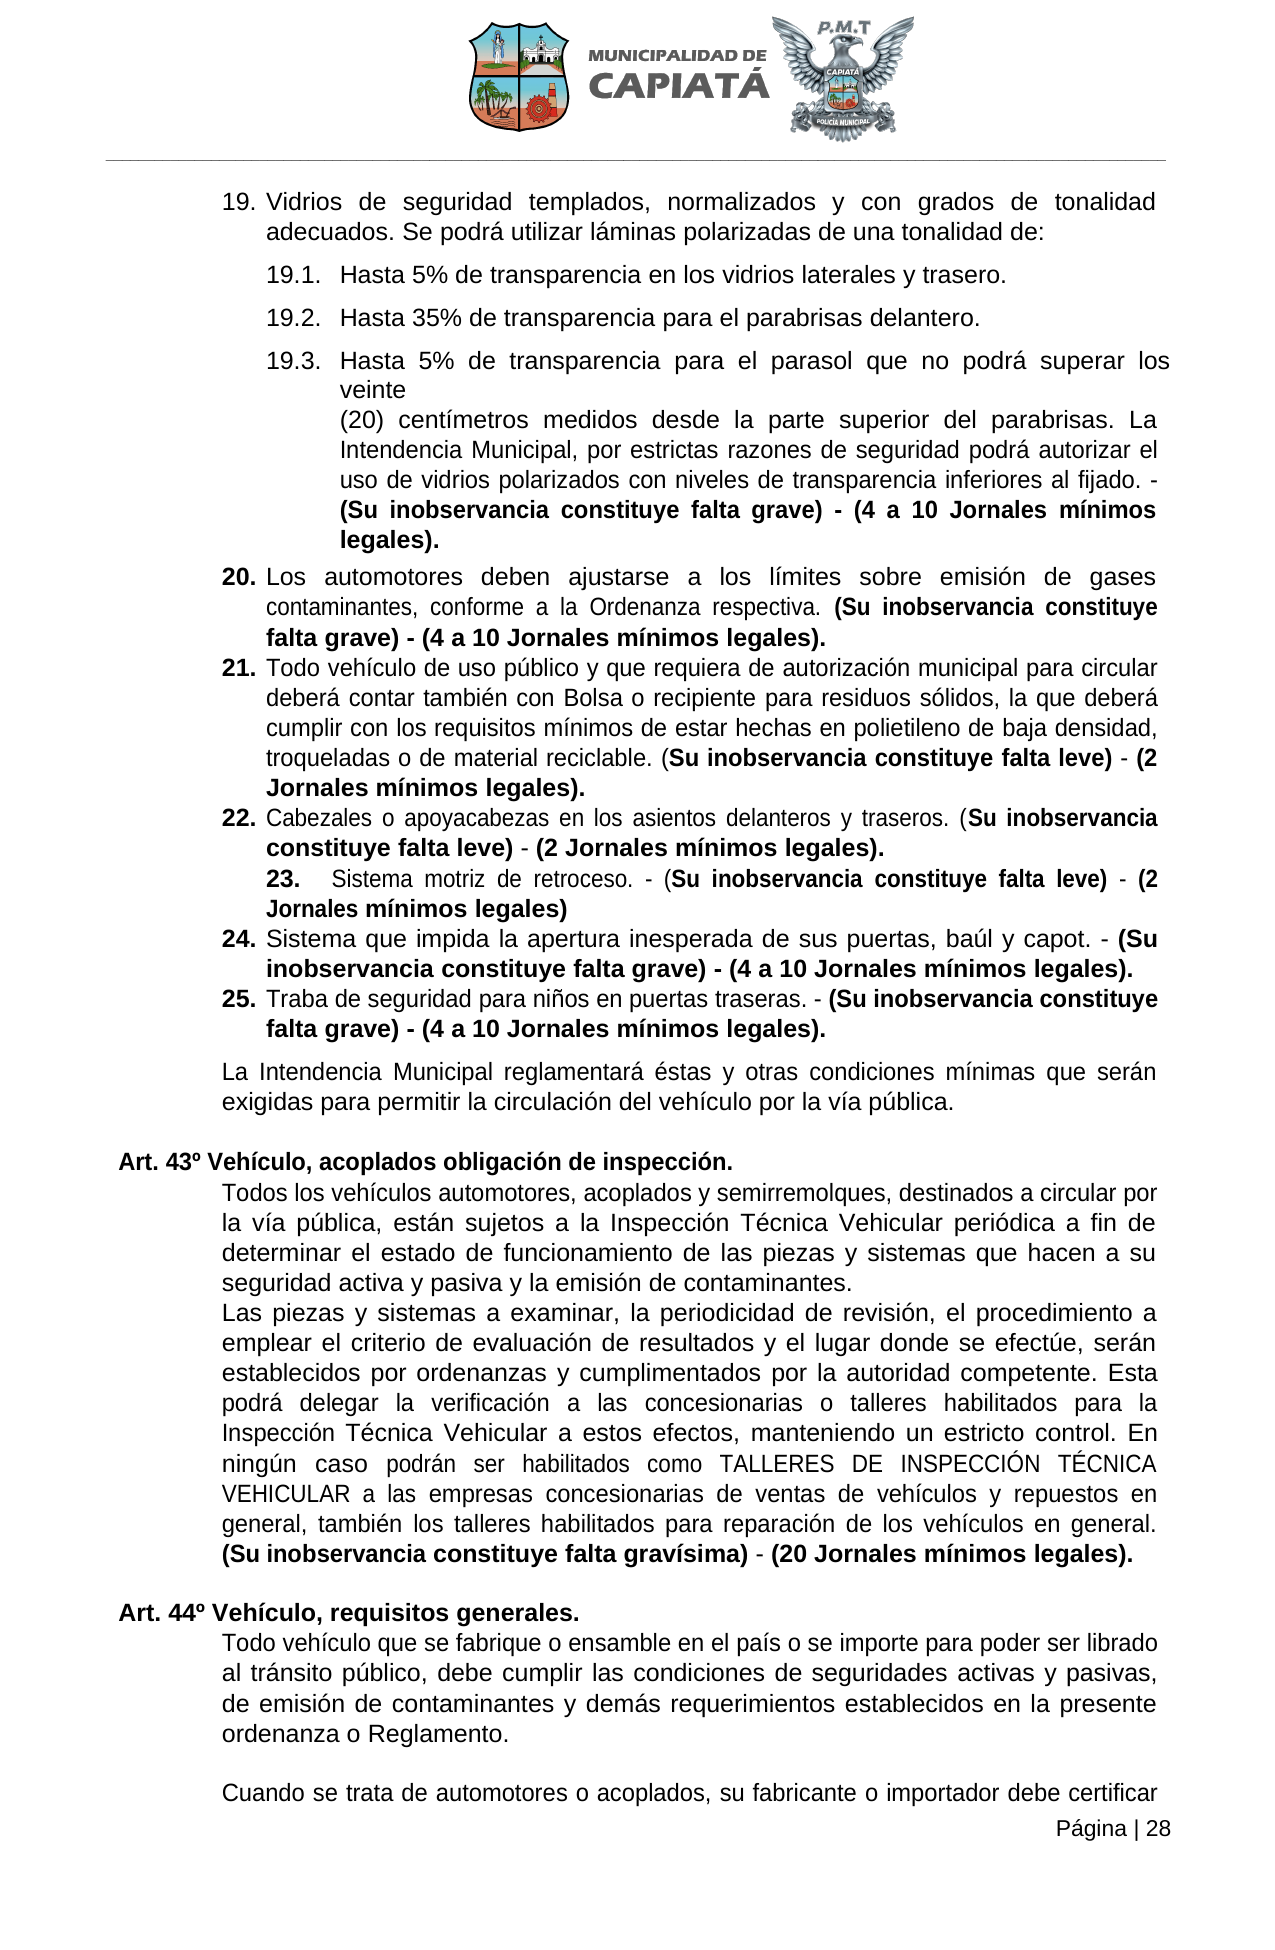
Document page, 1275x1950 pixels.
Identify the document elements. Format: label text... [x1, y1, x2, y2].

text (20) centímetros medidos desde la parte superior del parabrisas. La Intendencia Municipal, por estrictas razones de seguridad podrá autorizar el uso de vidrios polarizados con niveles de transparencia inferiores al fijado. - (Su inobservancia constituye falta grave) - (4 a 10 Jornales mínimos legales). [339, 405, 1158, 554]
subtitle Art. 43º Vehículo, acoplados obligación de inspección. [118, 1147, 1171, 1176]
list Vidrios de seguridad templados, normalizados y con grados de tonalidad adecuados. Se podrá utilizar láminas polarizadas de una tonalidad de: [222, 187, 1158, 246]
text La Intendencia Municipal reglamentará éstas y otras condiciones mínimas que serán exigidas para permitir la circulación del vehículo por la vía pública. [222, 1057, 1158, 1116]
list Traba de seguridad para niños en puertas traseras. - (Su inobservancia constituye falta grave) - (4 a 10 Jornales mínimos legales). [222, 984, 1158, 1043]
list Todo vehículo de uso público y que requiera de autorización municipal para circular deberá contar también con Bolsa o recipiente para residuos sólidos, la que deberá cumplir con los requisitos mínimos de estar hechas en polietileno de baja densidad, troqueladas o de material reciclable. (Su inobservancia constituye falta leve) - (2 Jornales mínimos legales). [222, 653, 1158, 802]
list Hasta 35% de transparencia para el parabrisas delantero. [266, 303, 1171, 332]
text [222, 1778, 1158, 1807]
list Sistema motriz de retroceso. - (Su inobservancia constituye falta leve) - (2 Jornales mínimos legales) [266, 864, 1158, 923]
list Hasta 5% de transparencia en los vidrios laterales y trasero. [266, 260, 1171, 289]
text Las piezas y sistemas a examinar, la periodicidad de revisión, el procedimiento a emplear el criterio de evaluación de resultados y el lugar donde se efectúe, serán establecidos por ordenanzas y cumplimentados por la autoridad competente. Esta podrá delegar la verificación a las concesionarias o talleres habilitados para la Inspección Técnica Vehicular a estos efectos, manteniendo un estricto control. En ningún caso podrán ser habilitados como TALLERES DE INSPECCIÓN TÉCNICA VEHICULAR a las empresas concesionarias de ventas de vehículos y repuestos en general, también los talleres habilitados para reparación de los vehículos en general. (Su inobservancia constituye falta gravísima) - (20 Jornales mínimos legales). [222, 1298, 1158, 1568]
list Cabezales o apoyacabezas en los asientos delanteros y traseros. (Su inobservancia constituye falta leve) - (2 Jornales mínimos legales). [222, 803, 1158, 862]
list Hasta 5% de transparencia para el parasol que no podrá superar los veinte [266, 346, 1171, 403]
subtitle Art. 44º Vehículo, requisitos generales. [118, 1598, 1171, 1627]
list Los automotores deben ajustarse a los límites sobre emisión de gases contaminantes, conforme a la Ordenanza respectiva. (Su inobservancia constituye falta grave) - (4 a 10 Jornales mínimos legales). [222, 562, 1158, 651]
text Todos los vehículos automotores, acoplados y semirremolques, destinados a circular por la vía pública, están sujetos a la Inspección Técnica Vehicular periódica a fin de determinar el estado de funcionamiento de las piezas y sistemas que hacen a su seguridad activa y pasiva y la emisión de contaminantes. [222, 1177, 1158, 1297]
list Sistema que impida la apertura inesperada de sus puertas, baúl y capot. - (Su inobservancia constituye falta grave) - (4 a 10 Jornales mínimos legales). [222, 924, 1158, 983]
picture [468, 10, 921, 149]
text Todo vehículo que se fabrique o ensamble en el país o se importe para poder ser librado al tránsito público, debe cumplir las condiciones de seguridades activas y pasivas, de emisión de contaminantes y demás requerimientos establecidos en la presente ordenanza o Reglamento. [222, 1628, 1158, 1747]
